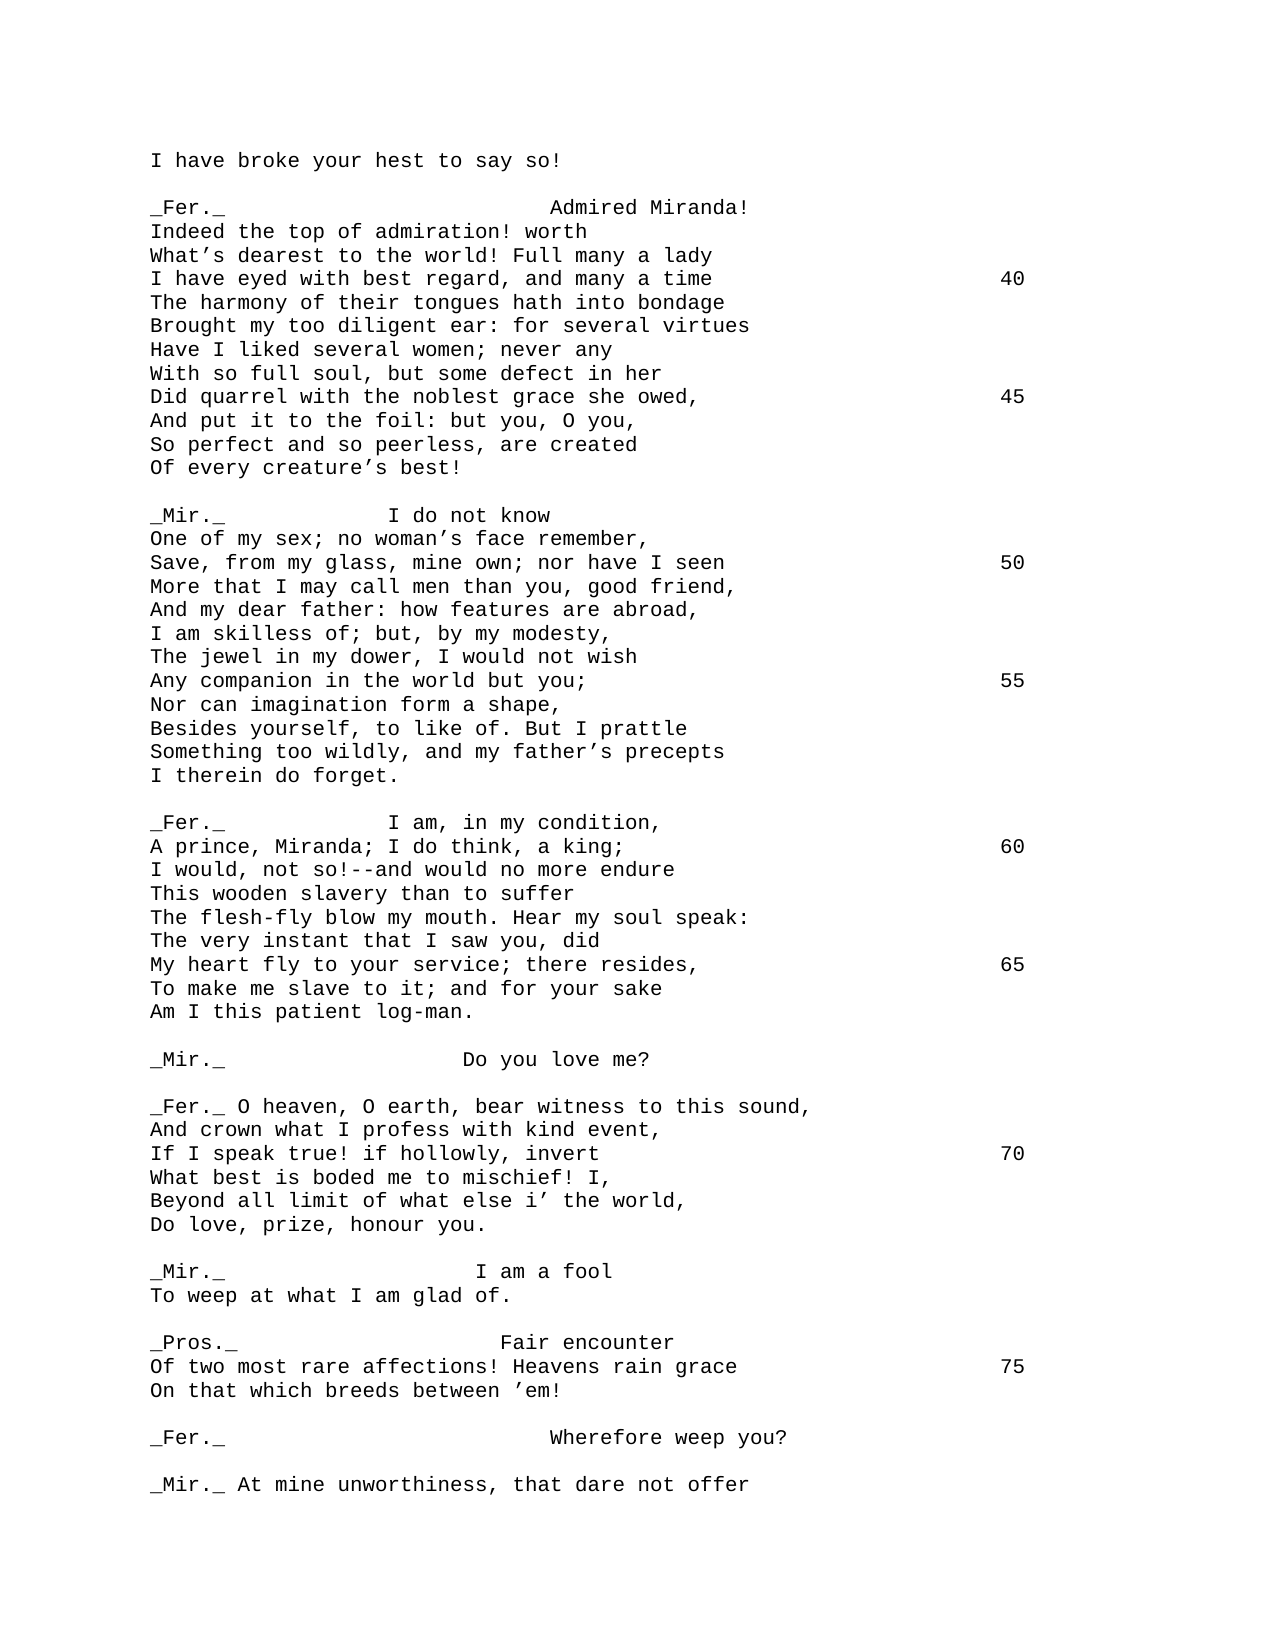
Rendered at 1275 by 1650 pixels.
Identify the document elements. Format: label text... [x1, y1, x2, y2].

text Beyond all limit of what else i’ the world, [150, 1190, 1125, 1214]
text The harmony of their tongues hath into bondage [150, 292, 1125, 316]
text _Fer._ Admired Miranda! [150, 197, 1125, 221]
text More that I may call men than you, good friend, [150, 576, 1125, 599]
text To weep at what I am glad of. [150, 1285, 1125, 1309]
text I would, not so!--and would no more endure [150, 859, 1125, 883]
text This wooden slavery than to suffer [150, 883, 1125, 907]
text _Mir._ Do you love me? [150, 1048, 1125, 1072]
text And crown what I profess with kind event, [150, 1119, 1125, 1143]
text Have I liked several women; never any [150, 339, 1125, 363]
text Do love, prize, honour you. [150, 1214, 1125, 1238]
text _Mir._ At mine unworthiness, that dare not offer [150, 1474, 1125, 1498]
text I therein do forget. [150, 765, 1125, 788]
text And my dear father: how features are abroad, [150, 599, 1125, 623]
text A prince, Miranda; I do think, a king; 60 [150, 836, 1125, 859]
text _Pros._ Fair encounter [150, 1332, 1125, 1356]
text I have eyed with best regard, and many a time 40 [150, 268, 1125, 292]
text _Fer._ O heaven, O earth, bear witness to this sound, [150, 1096, 1125, 1119]
text Any companion in the world but you; 55 [150, 670, 1125, 694]
text My heart fly to your service; there resides, 65 [150, 954, 1125, 978]
text On that which breeds between ’em! [150, 1379, 1125, 1403]
text One of my sex; no woman’s face remember, [150, 528, 1125, 552]
text What’s dearest to the world! Full many a lady [150, 244, 1125, 268]
text Save, from my glass, mine own; nor have I seen 50 [150, 552, 1125, 576]
text With so full soul, but some defect in her [150, 363, 1125, 386]
text What best is boded me to mischief! I, [150, 1167, 1125, 1190]
text To make me slave to it; and for your sake [150, 978, 1125, 1001]
text _Mir._ I do not know [150, 505, 1125, 528]
text I am skilless of; but, by my modesty, [150, 623, 1125, 647]
text I have broke your hest to say so! [150, 150, 1125, 174]
text The very instant that I saw you, did [150, 930, 1125, 954]
text Besides yourself, to like of. But I prattle [150, 717, 1125, 741]
text Did quarrel with the noblest grace she owed, 45 [150, 386, 1125, 410]
text So perfect and so peerless, are created [150, 434, 1125, 457]
text Brought my too diligent ear: for several virtues [150, 316, 1125, 339]
text _Mir._ I am a fool [150, 1261, 1125, 1285]
text The jewel in my dower, I would not wish [150, 647, 1125, 670]
text Indeed the top of admiration! worth [150, 221, 1125, 244]
text _Fer._ I am, in my condition, [150, 812, 1125, 836]
text Am I this patient log-man. [150, 1001, 1125, 1025]
text If I speak true! if hollowly, invert 70 [150, 1143, 1125, 1167]
text Nor can imagination form a shape, [150, 694, 1125, 717]
text And put it to the foil: but you, O you, [150, 410, 1125, 434]
text The flesh-fly blow my mouth. Hear my soul speak: [150, 907, 1125, 930]
text Of two most rare affections! Heavens rain grace 75 [150, 1356, 1125, 1379]
text _Fer._ Wherefore weep you? [150, 1427, 1125, 1451]
text Of every creature’s best! [150, 457, 1125, 481]
text Something too wildly, and my father’s precepts [150, 741, 1125, 765]
